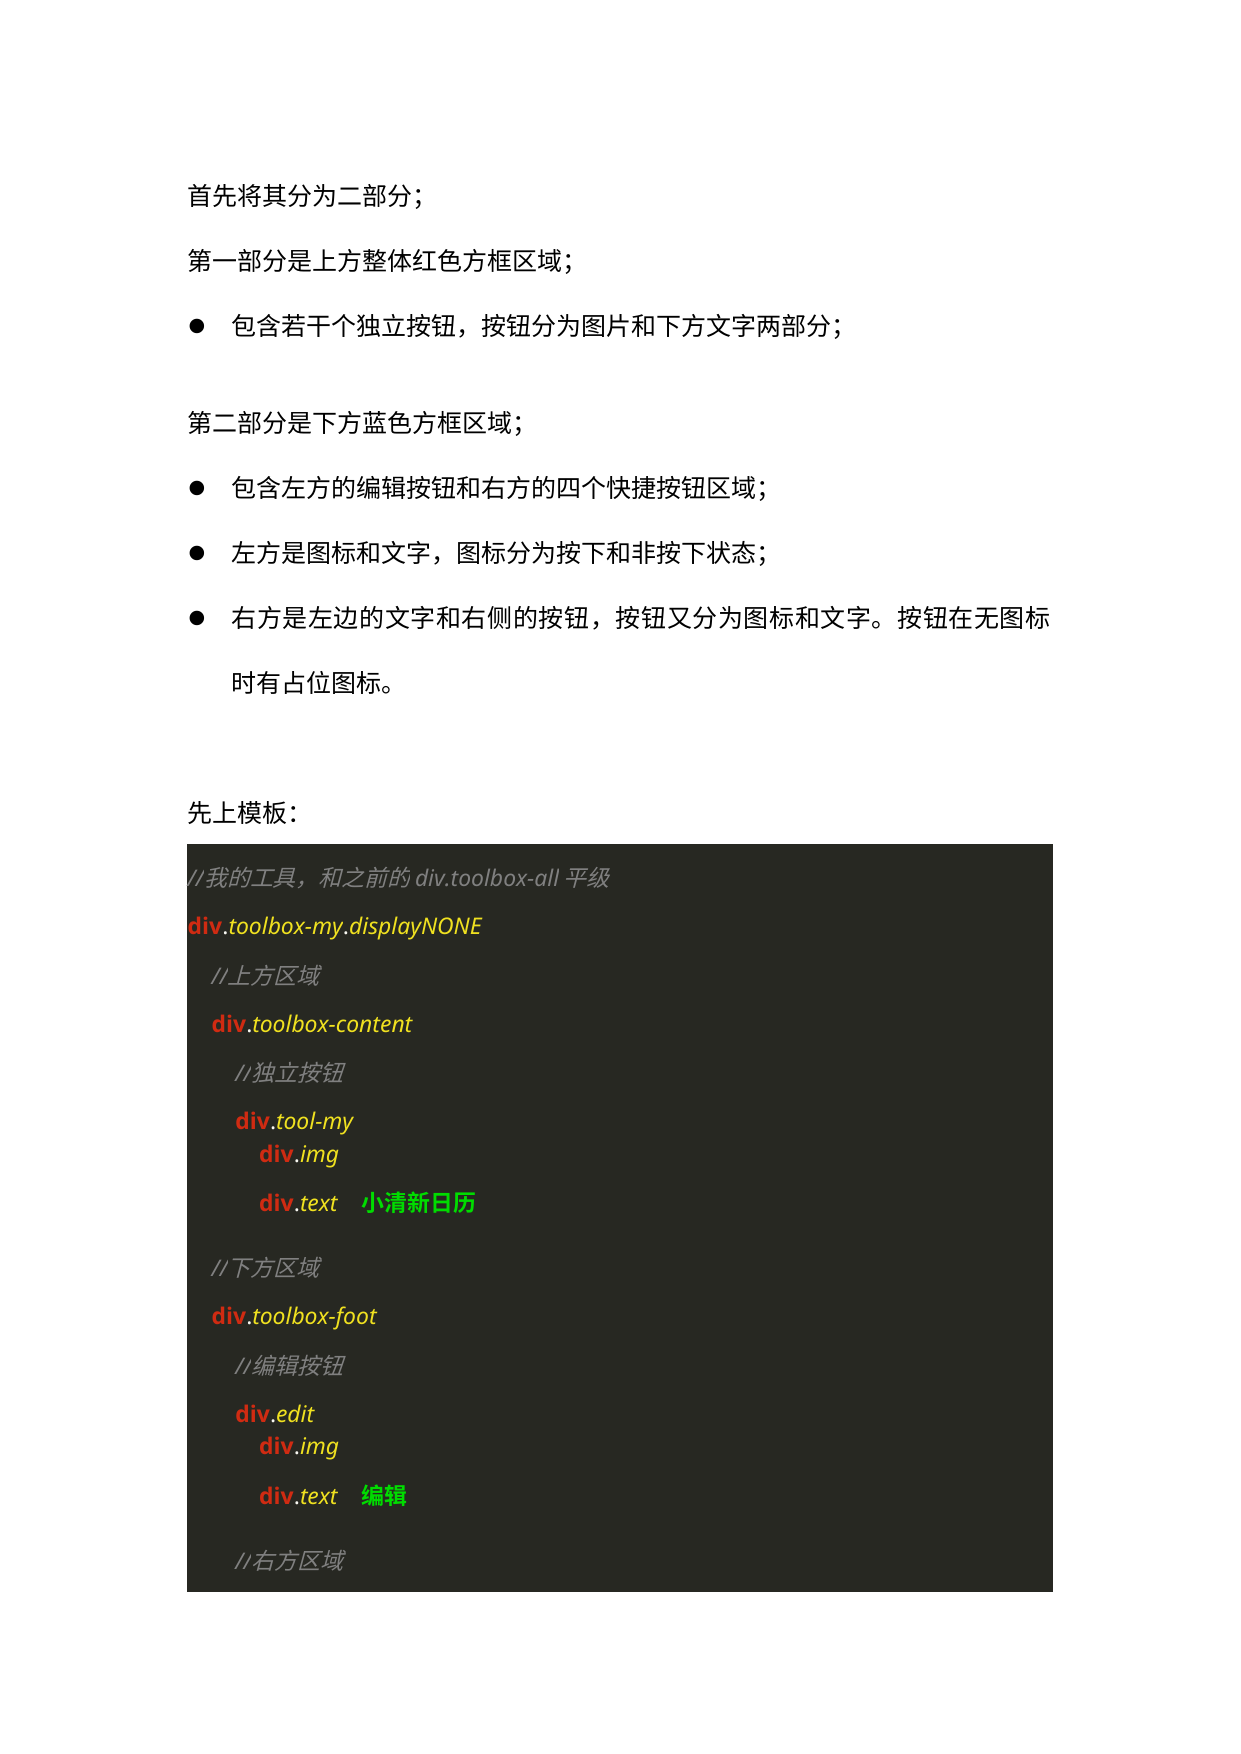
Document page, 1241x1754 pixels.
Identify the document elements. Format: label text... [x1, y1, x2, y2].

text 第二部分是下方蓝色方框区域； [187, 389, 1053, 454]
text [187, 844, 1053, 1592]
text 首先将其分为二部分； [187, 162, 1053, 227]
list 包含左方的编辑按钮和右方的四个快捷按钮区域； [187, 454, 1053, 519]
list 包含若干个独立按钮，按钮分为图片和下方文字两部分； [187, 292, 1053, 357]
text 第一部分是上方整体红色方框区域； [187, 227, 1053, 292]
text 先上模板： [187, 779, 1053, 844]
list 左方是图标和文字，图标分为按下和非按下状态； [187, 519, 1053, 584]
list 右方是左边的文字和右侧的按钮，按钮又分为图标和文字。按钮在无图标时有占位图标。 [187, 584, 1053, 714]
